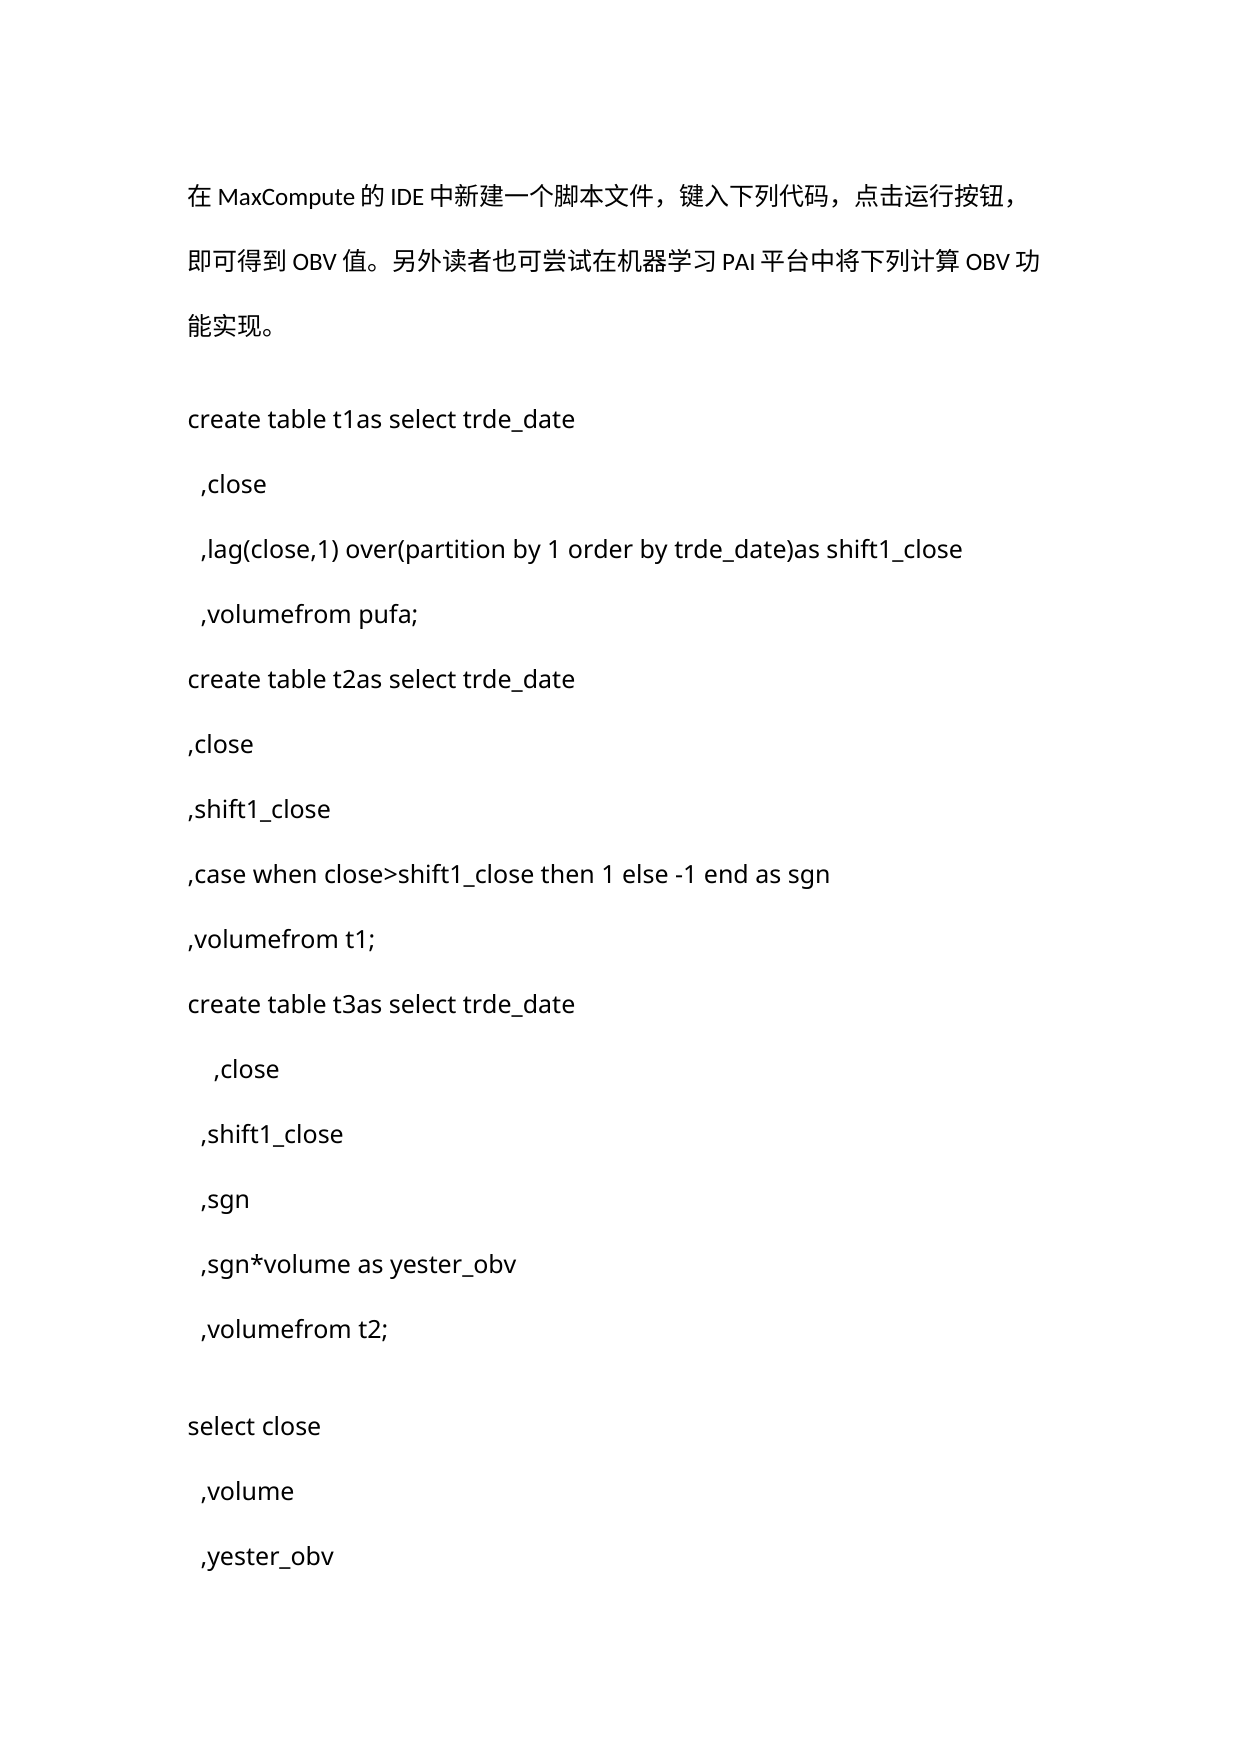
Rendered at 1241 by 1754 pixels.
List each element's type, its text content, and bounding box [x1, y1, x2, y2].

text ,volumefrom t1; [187, 906, 1053, 971]
text create table t1as select trde_date [187, 386, 1053, 451]
text create table t3as select trde_date [187, 971, 1053, 1036]
text select close [187, 1394, 1053, 1459]
text ,lag(close,1) over(partition by 1 order by trde_date)as shift1_close [187, 516, 1053, 581]
text ,sgn*volume as yester_obv [187, 1231, 1053, 1296]
text ,close [187, 711, 1053, 776]
text ,volumefrom t2; [187, 1296, 1053, 1361]
text ,shift1_close [187, 1101, 1053, 1166]
text ,close [187, 1036, 1053, 1101]
text ,close [187, 451, 1053, 516]
text 在MaxCompute的IDE中新建一个脚本文件，键入下列代码，点击运行按钮，即可得到OBV值。另外读者也可尝试在机器学习PAI平台中将下列计算OBV功能实现。 [187, 162, 1053, 357]
text ,sgn [187, 1166, 1053, 1231]
text ,yester_obv [187, 1524, 1053, 1589]
text ,volumefrom pufa; [187, 581, 1053, 646]
text ,case when close>shift1_close then 1 else -1 end as sgn [187, 841, 1053, 906]
text ,volume [187, 1459, 1053, 1524]
text ,shift1_close [187, 776, 1053, 841]
text create table t2as select trde_date [187, 646, 1053, 711]
